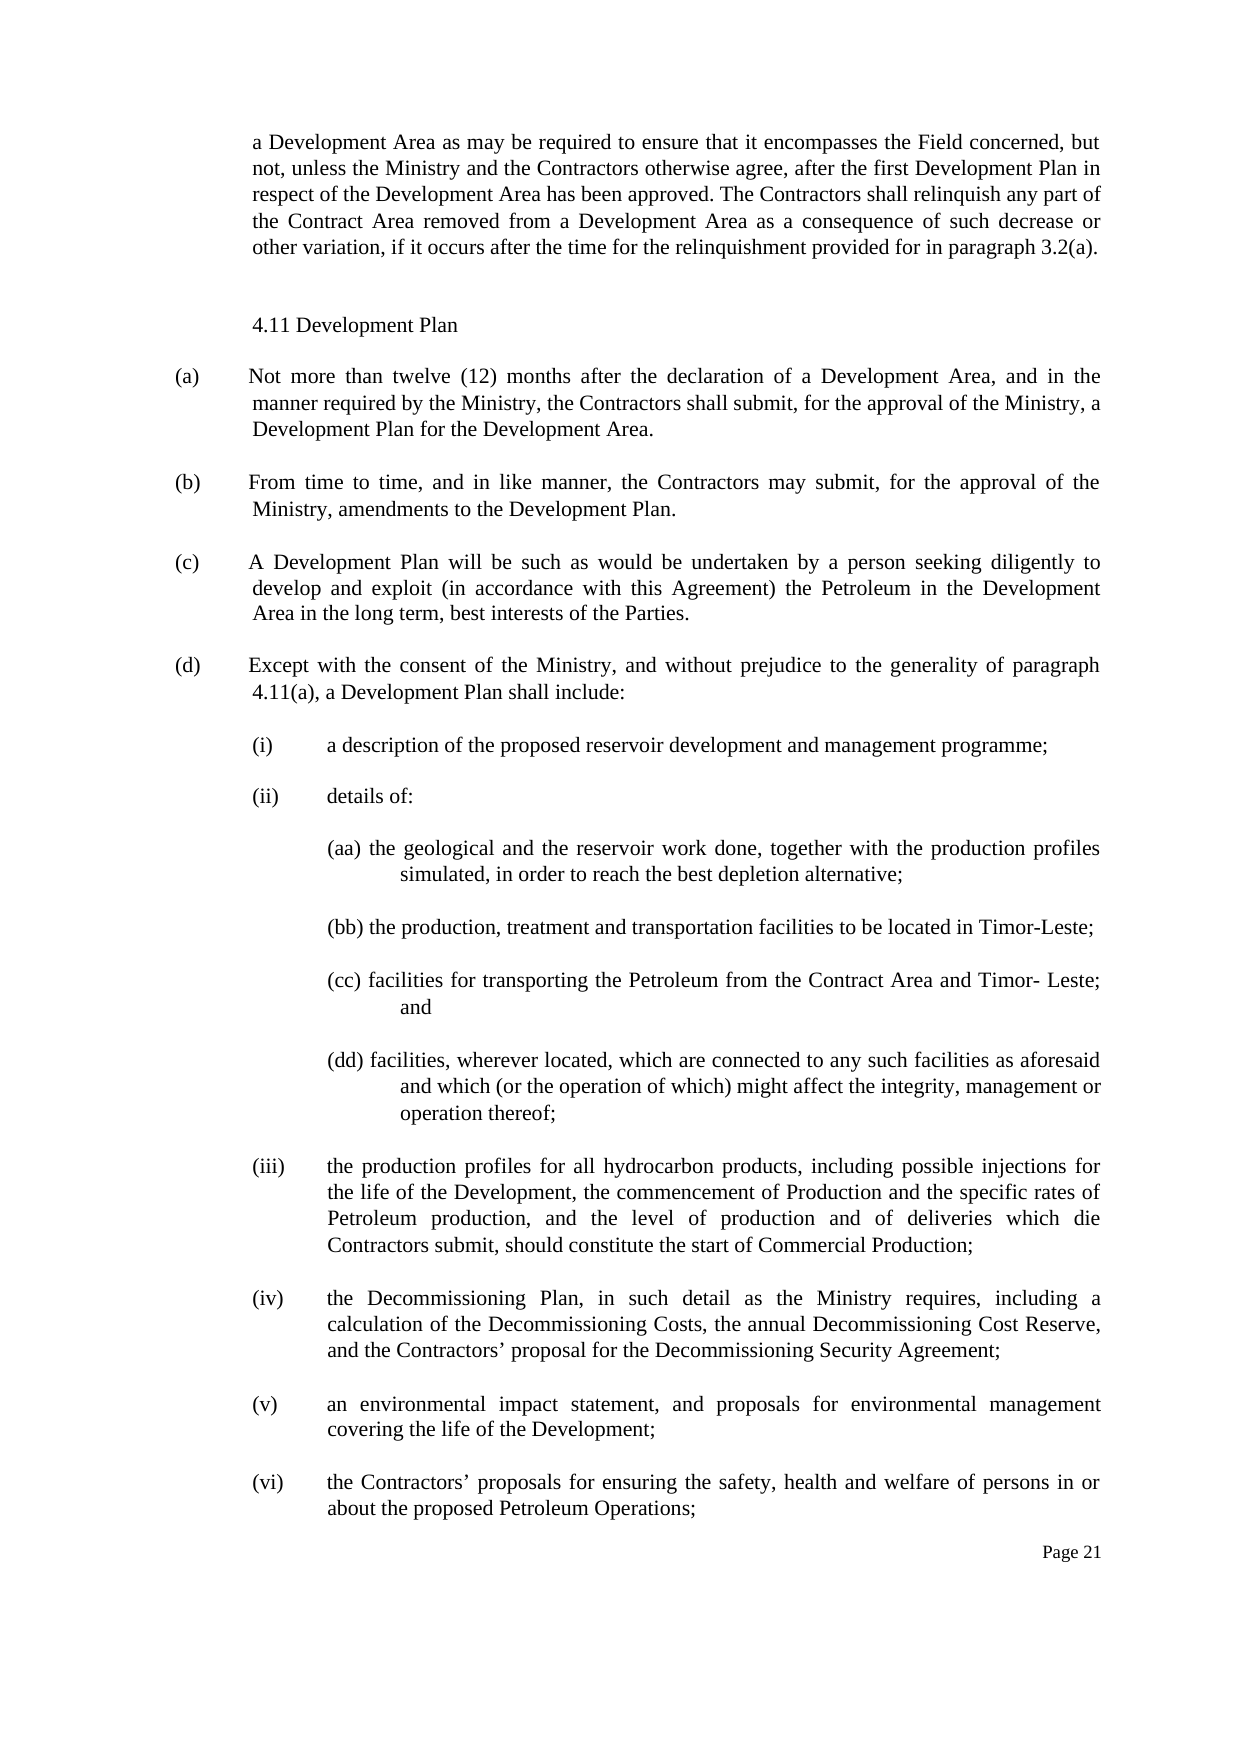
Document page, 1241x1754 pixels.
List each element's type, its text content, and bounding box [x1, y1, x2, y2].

list a description of the proposed reservoir development and management programme; [252, 733, 1102, 757]
list an environmental impact statement, and proposals for environmental management covering the life of the Development; [252, 1391, 1102, 1442]
text Page 21 [175, 1542, 1102, 1563]
list the Decommissioning Plan, in such detail as the Ministry requires, including a calculation of the Decommissioning Costs, the annual Decommissioning Cost Reserve, and the Contractors’ proposal for the Decommissioning Security Agreement; [252, 1284, 1102, 1363]
text (aa) the geological and the reservoir work done, together with the production profiles simulated, in order to reach the best depletion alternative; [327, 834, 1102, 887]
text a Development Area as may be required to ensure that it encompasses the Field concerned, but not, unless the Ministry and the Contractors otherwise agree, after the first Development Plan in respect of the Development Area has been approved. The Contractors shall relinquish any part of the Contract Area removed from a Development Area as a consequence of such decrease or other variation, if it occurs after the time for the relinquishment provided for in paragraph 3.2(a). [252, 128, 1102, 259]
list the production profiles for all hydrocarbon products, including possible injections for the life of the Development, the commencement of Production and the specific rates of Petroleum production, and the level of production and of deliveries which die Contractors submit, should constitute the start of Commercial Production; [252, 1152, 1102, 1257]
text (cc) facilities for transporting the Petroleum from the Contract Area and Timor- Leste; and [327, 967, 1102, 1019]
list the Contractors’ proposals for ensuring the safety, health and welfare of persons in or about the proposed Petroleum Operations; [252, 1468, 1102, 1521]
list From time to time, and in like manner, the Contractors may submit, for the approval of the Ministry, amendments to the Development Plan. [175, 469, 1102, 521]
list Not more than twelve (12) months after the declaration of a Development Area, and in the manner required by the Ministry, the Contractors shall submit, for the approval of the Ministry, a Development Plan for the Development Area. [175, 363, 1102, 442]
text 4.11 Development Plan [252, 313, 1102, 337]
text (bb) the production, treatment and transportation facilities to be located in Timor-Leste; [327, 914, 1102, 940]
list Except with the consent of the Ministry, and without prejudice to the generality of paragraph 4.11(a), a Development Plan shall include: [175, 652, 1102, 704]
list A Development Plan will be such as would be undertaken by a person seeking diligently to develop and exploit (in accordance with this Agreement) the Petroleum in the Development Area in the long term, best interests of the Parties. [175, 549, 1102, 626]
text (dd) facilities, wherever located, which are connected to any such facilities as aforesaid and which (or the operation of which) might affect the integrity, management or operation thereof; [327, 1047, 1102, 1125]
list details of: [252, 784, 1102, 809]
